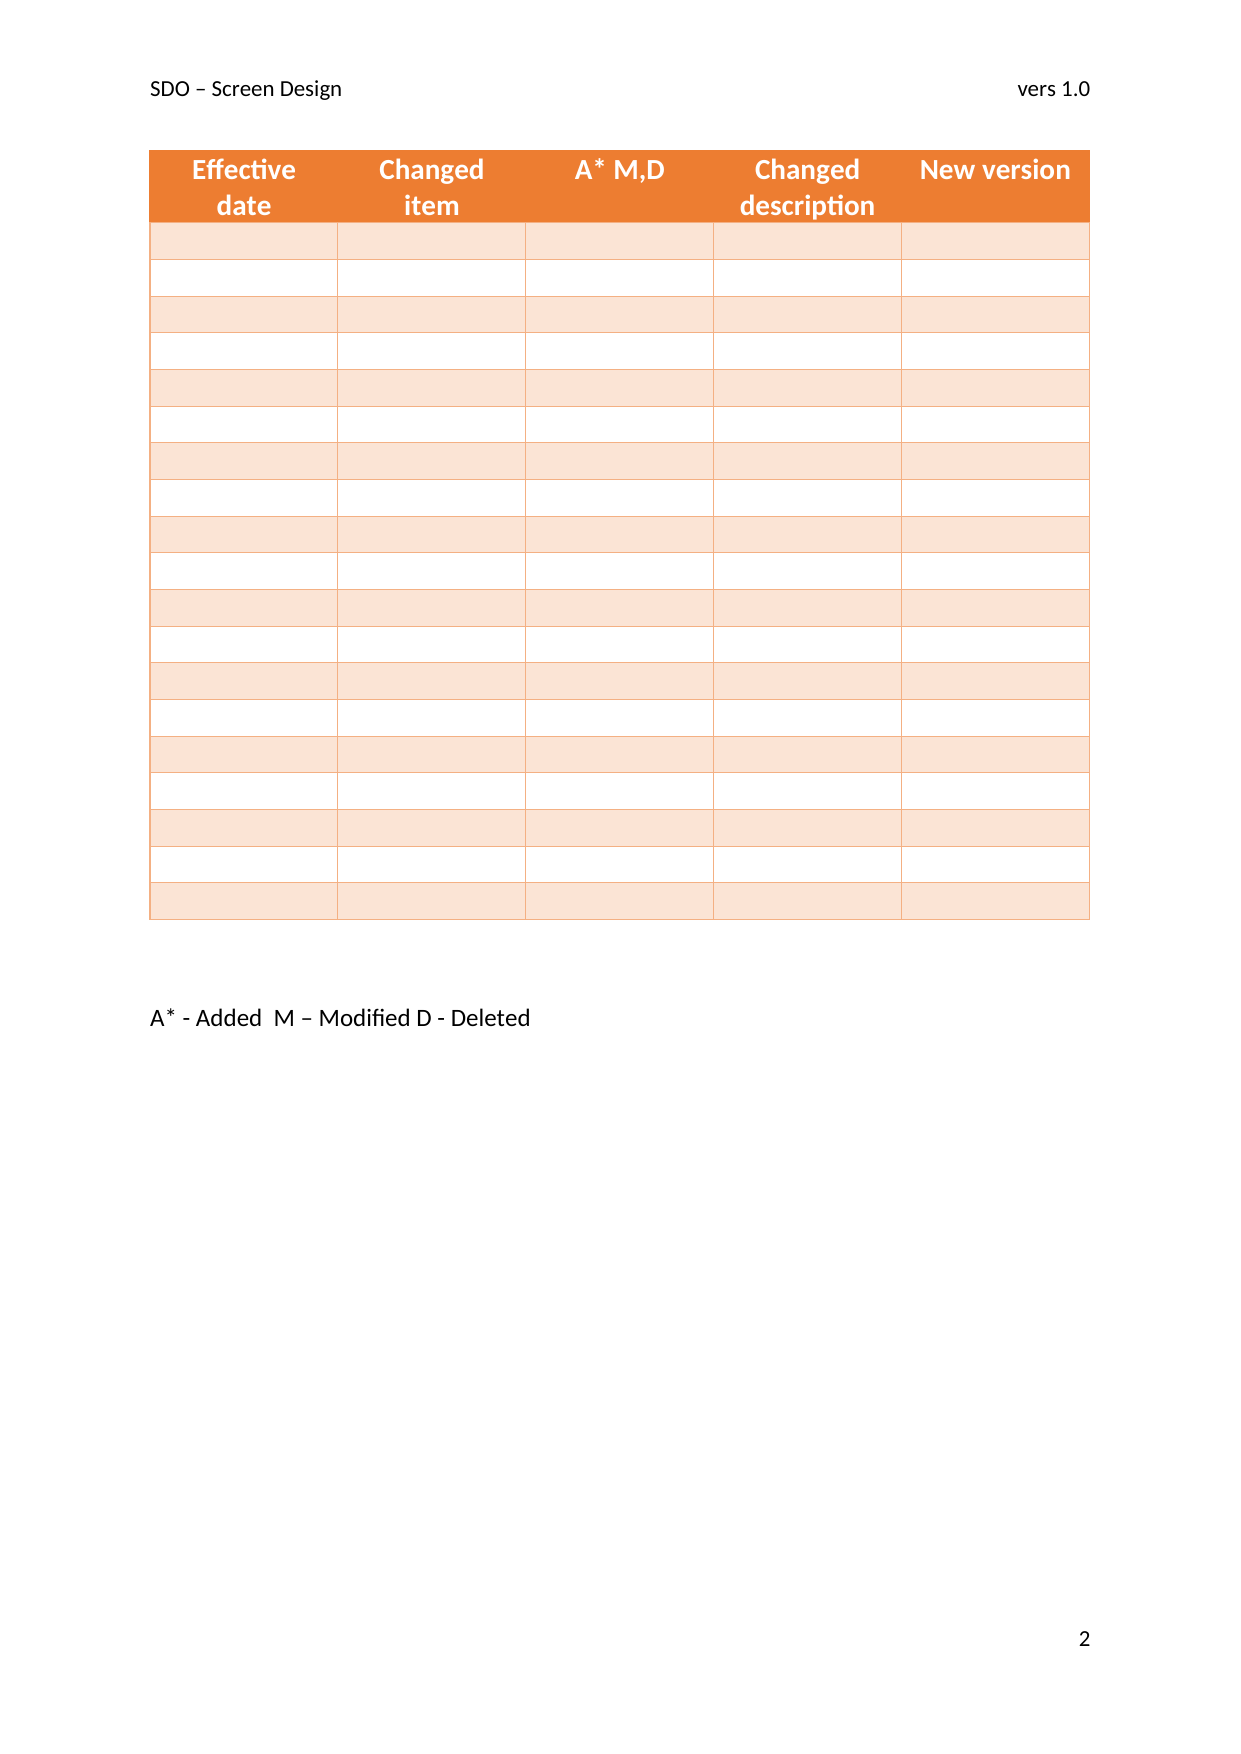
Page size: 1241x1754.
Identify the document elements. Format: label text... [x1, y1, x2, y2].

table_cell [151, 480, 337, 516]
table_cell [526, 627, 713, 662]
table_cell [714, 737, 901, 772]
table_cell [151, 407, 337, 442]
table_cell [714, 700, 901, 736]
table_cell [902, 700, 1089, 736]
table_cell [526, 480, 713, 516]
table_cell [902, 260, 1089, 296]
table_cell [338, 297, 525, 332]
table_cell [902, 627, 1089, 662]
table_cell [151, 297, 337, 332]
table_cell [714, 773, 901, 809]
table_cell [526, 663, 713, 699]
table_cell [151, 627, 337, 662]
table_cell [151, 553, 337, 589]
table_cell [526, 737, 713, 772]
table_cell [338, 773, 525, 809]
text A* - Added M – Modified D - Deleted [150, 1002, 1090, 1033]
table_header Changed description [714, 151, 901, 222]
table_cell [338, 553, 525, 589]
table_cell [714, 407, 901, 442]
table_cell [526, 590, 713, 626]
table_cell [902, 663, 1089, 699]
table_cell [526, 810, 713, 846]
table_cell [714, 517, 901, 552]
table_cell [902, 297, 1089, 332]
table_header Effective date [151, 151, 337, 222]
table_cell [902, 407, 1089, 442]
table_cell [902, 223, 1089, 259]
table_cell [338, 737, 525, 772]
table_cell [526, 297, 713, 332]
table_cell [338, 370, 525, 406]
table_cell [151, 737, 337, 772]
table_cell [151, 883, 337, 919]
table_cell [338, 663, 525, 699]
table_cell [902, 443, 1089, 479]
table_cell [151, 223, 337, 259]
table_cell [714, 810, 901, 846]
table_cell [338, 590, 525, 626]
table_cell [338, 443, 525, 479]
table_cell [338, 847, 525, 882]
table_cell [526, 223, 713, 259]
table_cell [526, 260, 713, 296]
table_header A* M,D [526, 151, 713, 222]
table_cell [902, 847, 1089, 882]
table_cell [526, 517, 713, 552]
table_cell [714, 627, 901, 662]
table_cell [714, 260, 901, 296]
table_cell [151, 260, 337, 296]
table_cell [902, 737, 1089, 772]
table_cell [526, 847, 713, 882]
table_header Changed item [338, 151, 525, 222]
table_cell [526, 407, 713, 442]
table_cell [902, 480, 1089, 516]
table_cell [714, 333, 901, 369]
table_cell [902, 517, 1089, 552]
table_cell [338, 810, 525, 846]
table_cell [151, 847, 337, 882]
table_cell [526, 370, 713, 406]
table_cell [714, 223, 901, 259]
table_cell [714, 553, 901, 589]
table_cell [714, 370, 901, 406]
table_cell [714, 663, 901, 699]
table_cell [151, 663, 337, 699]
table_cell [902, 333, 1089, 369]
table_cell [151, 700, 337, 736]
table_cell [526, 700, 713, 736]
table_cell [338, 480, 525, 516]
table_cell [151, 370, 337, 406]
table_cell [526, 443, 713, 479]
table_cell [902, 590, 1089, 626]
table_cell [902, 810, 1089, 846]
table_cell [338, 627, 525, 662]
table_cell [338, 223, 525, 259]
table_cell [714, 883, 901, 919]
table_cell [902, 883, 1089, 919]
table_cell [526, 883, 713, 919]
table_cell [338, 700, 525, 736]
table_cell [151, 810, 337, 846]
table_cell [151, 443, 337, 479]
table_cell [151, 773, 337, 809]
table_cell [338, 333, 525, 369]
table_cell [714, 847, 901, 882]
table_cell [714, 590, 901, 626]
table_header New version [902, 151, 1089, 222]
table_cell [338, 260, 525, 296]
table_cell [338, 407, 525, 442]
table_cell [526, 773, 713, 809]
table_cell [151, 333, 337, 369]
table_cell [151, 590, 337, 626]
table_cell [714, 480, 901, 516]
table_cell [526, 553, 713, 589]
table_cell [714, 443, 901, 479]
table_cell [526, 333, 713, 369]
table_cell [338, 517, 525, 552]
table_cell [902, 370, 1089, 406]
table_cell [902, 773, 1089, 809]
table_cell [151, 517, 337, 552]
table_cell [902, 553, 1089, 589]
table_cell [714, 297, 901, 332]
table_cell [338, 883, 525, 919]
